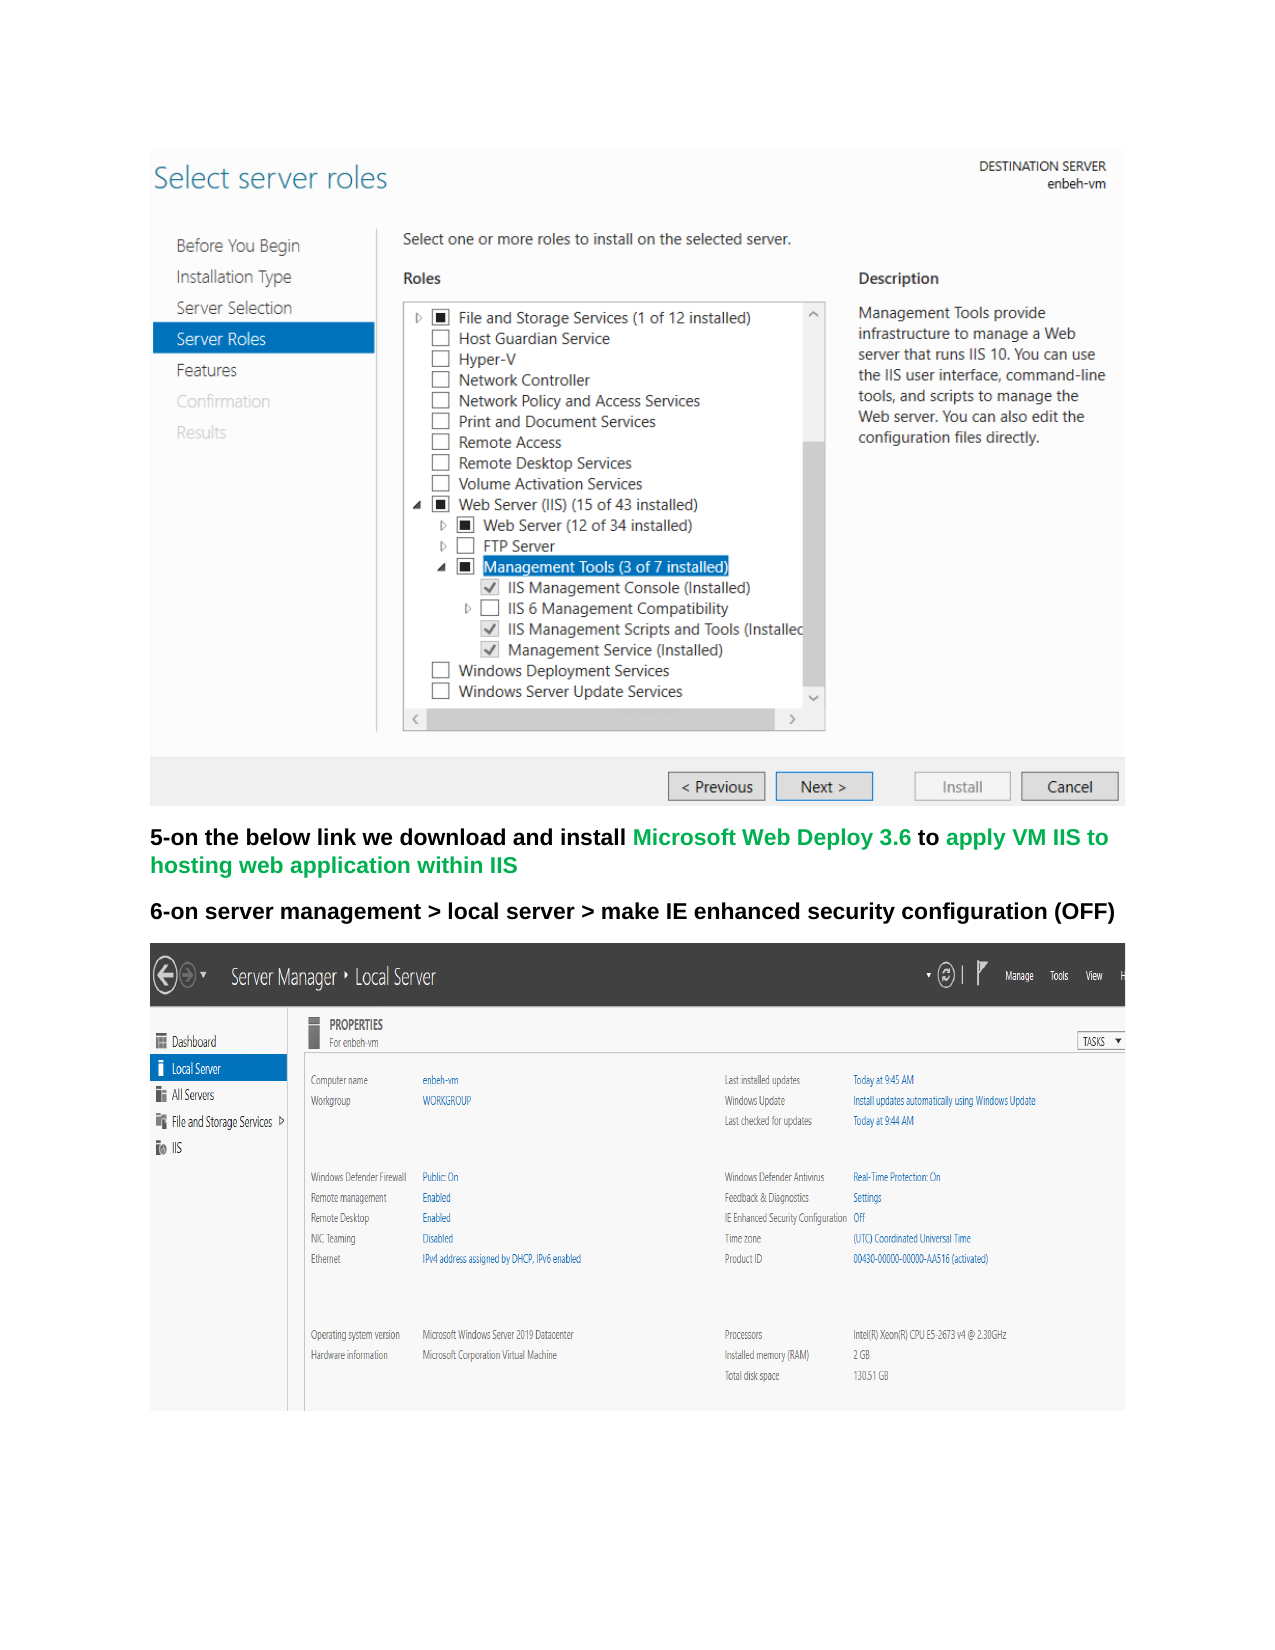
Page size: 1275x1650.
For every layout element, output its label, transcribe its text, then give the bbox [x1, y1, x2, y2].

text 5-on the below link we download and install Microsoft Web Deploy 3.6 to apply VM IIS to hosting web application within IIS [150, 824, 1125, 879]
picture [150, 150, 1125, 806]
picture [150, 942, 1125, 1411]
text 6-on server management > local server > make IE enhanced security configuration (OFF) [150, 898, 1125, 924]
